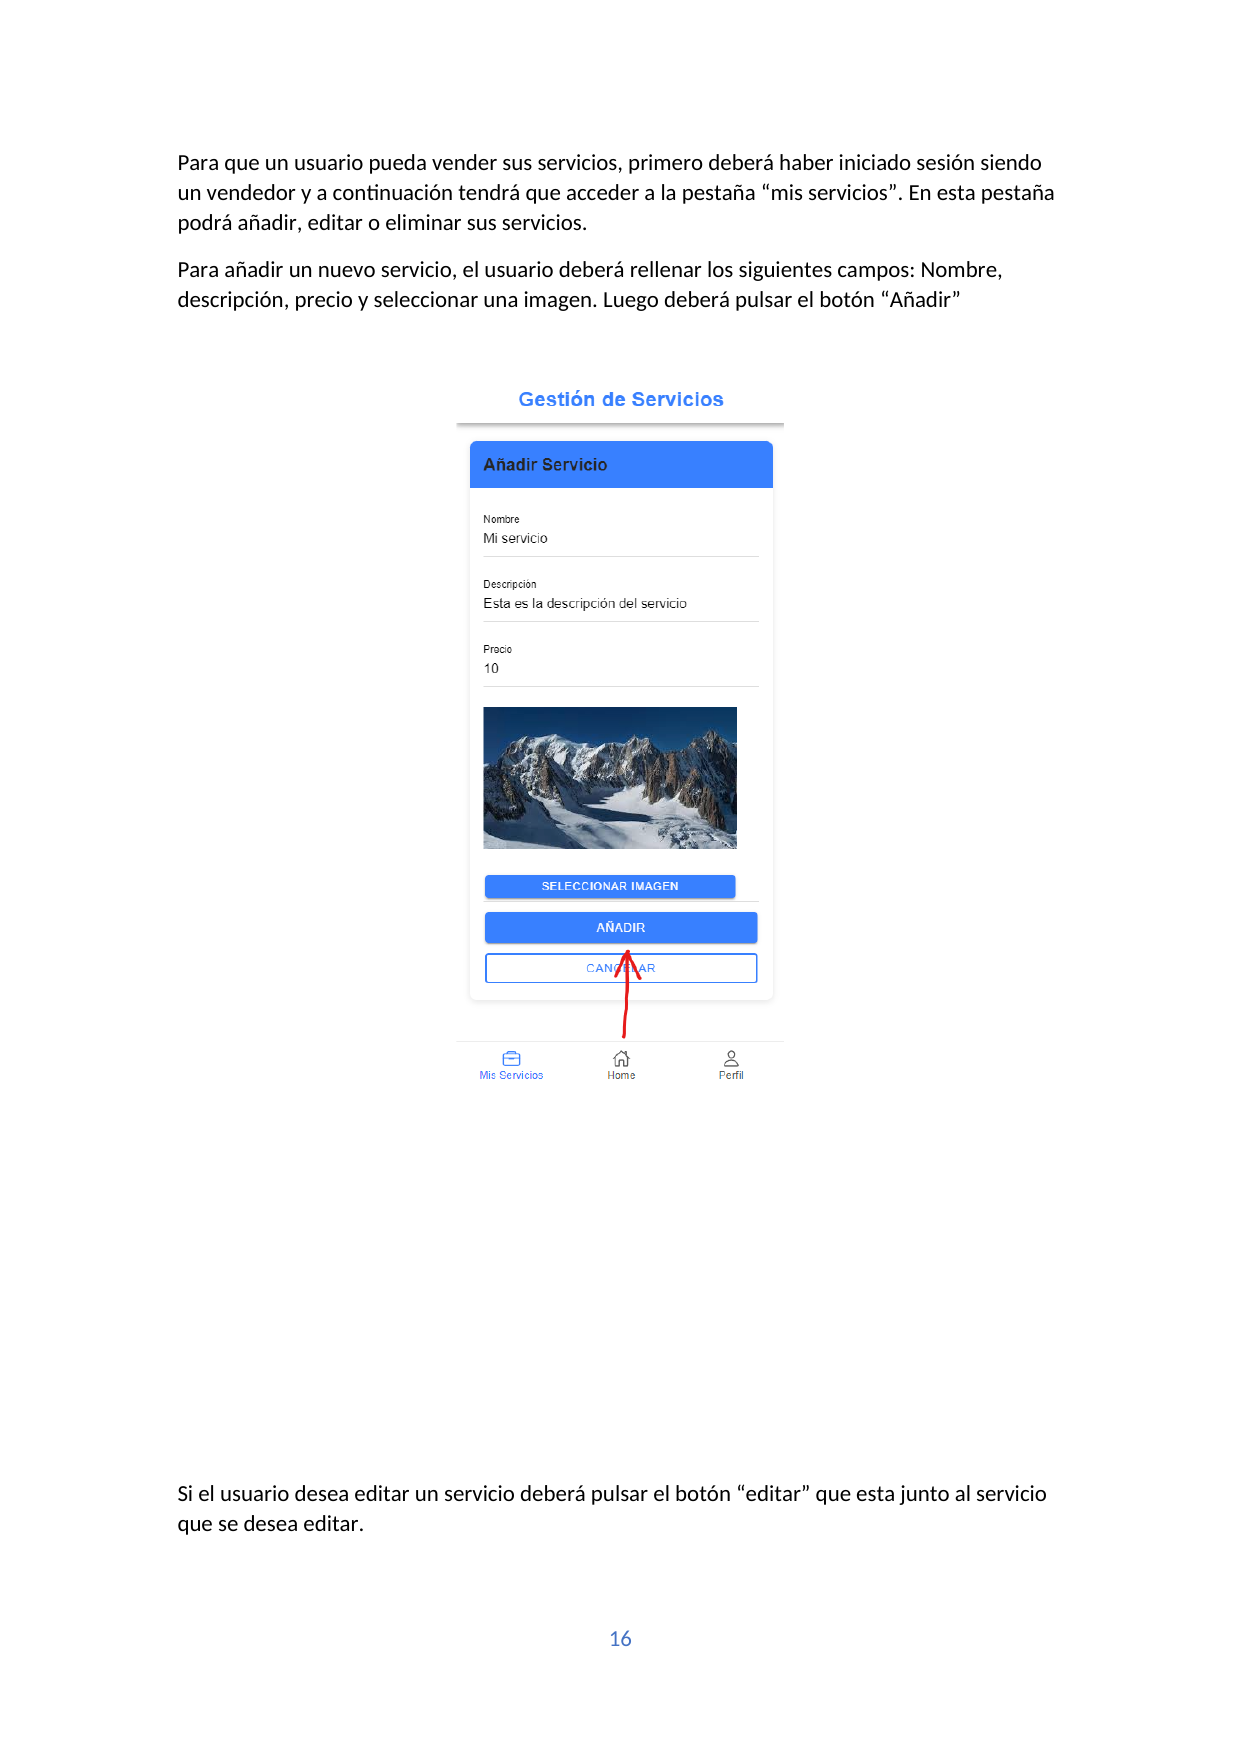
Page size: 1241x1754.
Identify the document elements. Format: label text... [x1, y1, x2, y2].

text Si el usuario desea editar un servicio deberá pulsar el botón “editar” que esta junto al servicio que se desea editar. [177, 1479, 1063, 1537]
text Para que un usuario pueda vender sus servicios, primero deberá haber iniciado sesión siendo un vendedor y a continuación tendrá que acceder a la pestaña “mis servicios”. En esta pestaña podrá añadir, editar o eliminar sus servicios. [177, 148, 1063, 236]
picture [456, 378, 784, 1086]
text Para añadir un nuevo servicio, el usuario deberá rellenar los siguientes campos: Nombre, descripción, precio y seleccionar una imagen. Luego deberá pulsar el botón “Añadir” [177, 255, 1063, 313]
